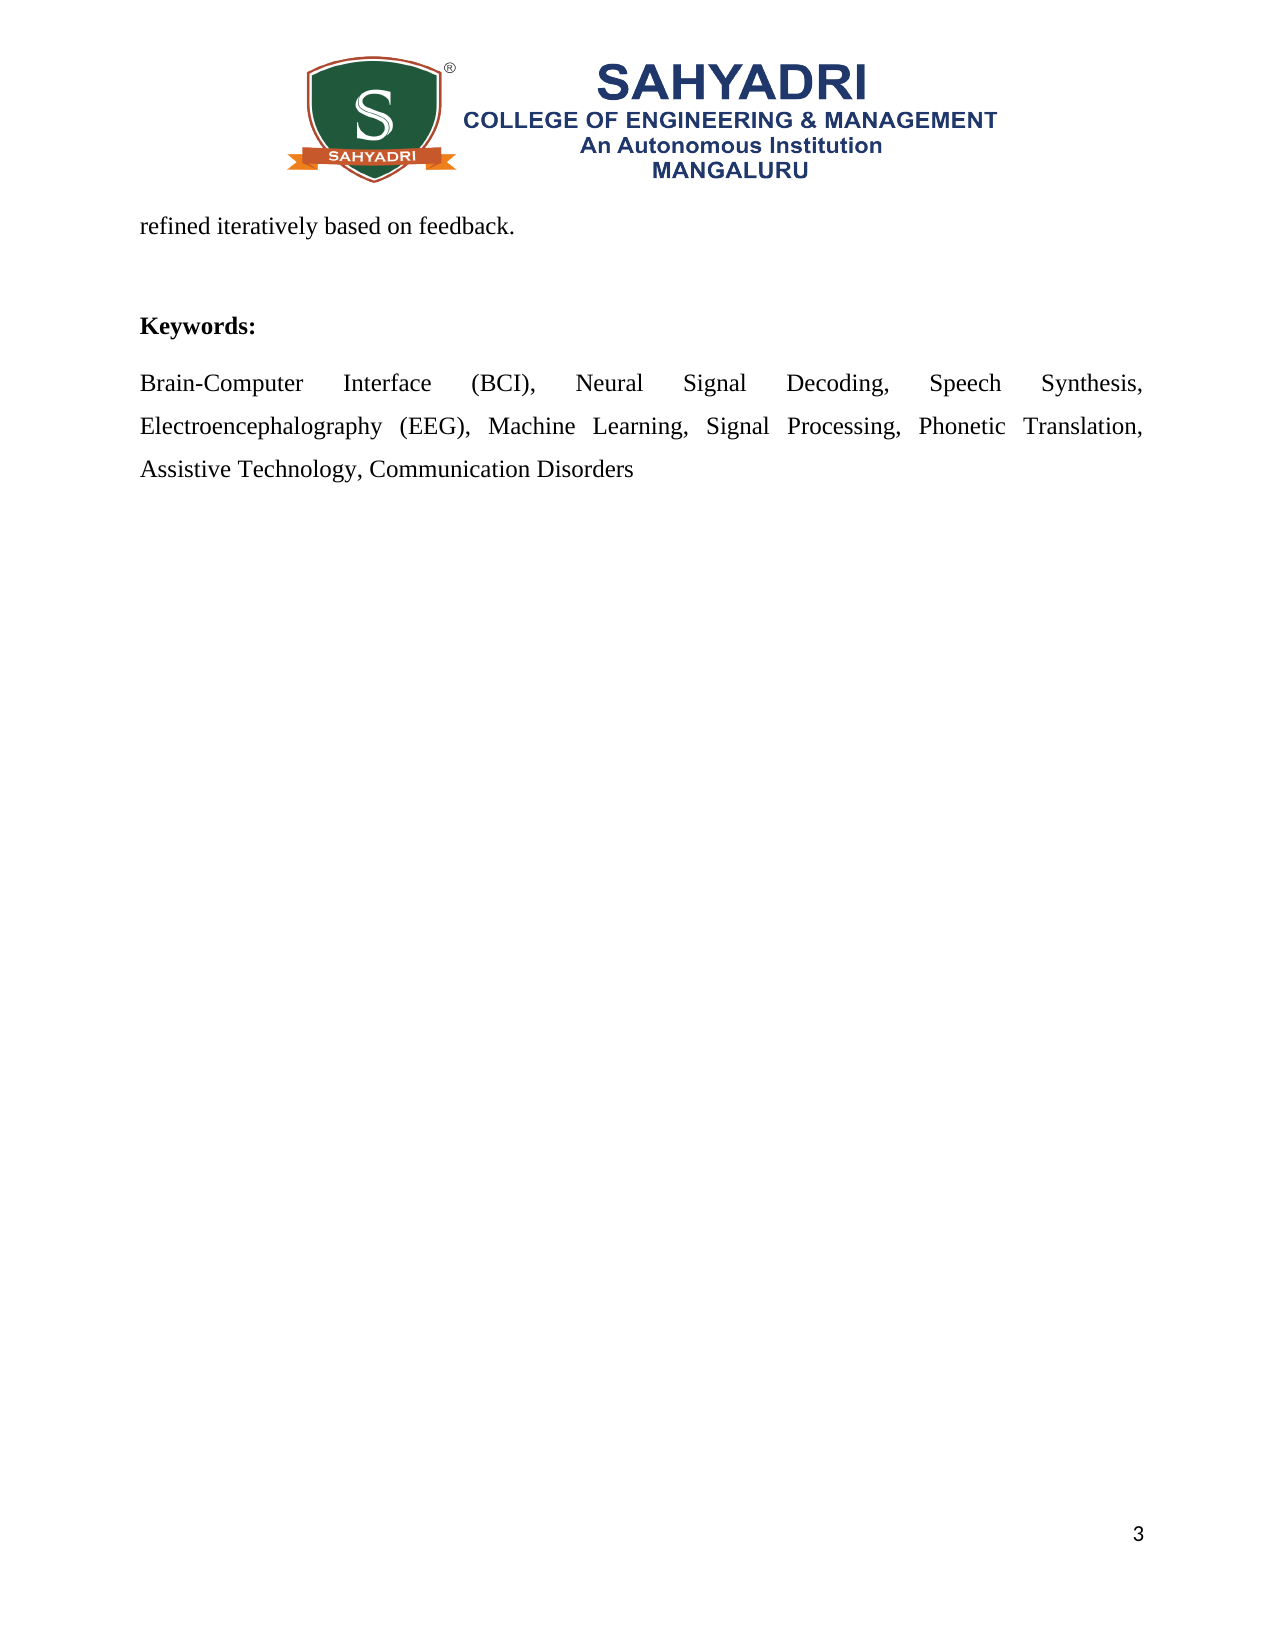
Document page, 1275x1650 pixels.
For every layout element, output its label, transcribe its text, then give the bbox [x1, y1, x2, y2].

picture [286, 56, 998, 183]
text Brain-Computer Interface (BCI), Neural Signal Decoding, Speech Synthesis, Electroencephalography (EEG), Machine Learning, Signal Processing, Phonetic Translation, Assistive Technology, Communication Disorders [139, 368, 1144, 483]
text Keywords: [139, 311, 1144, 368]
